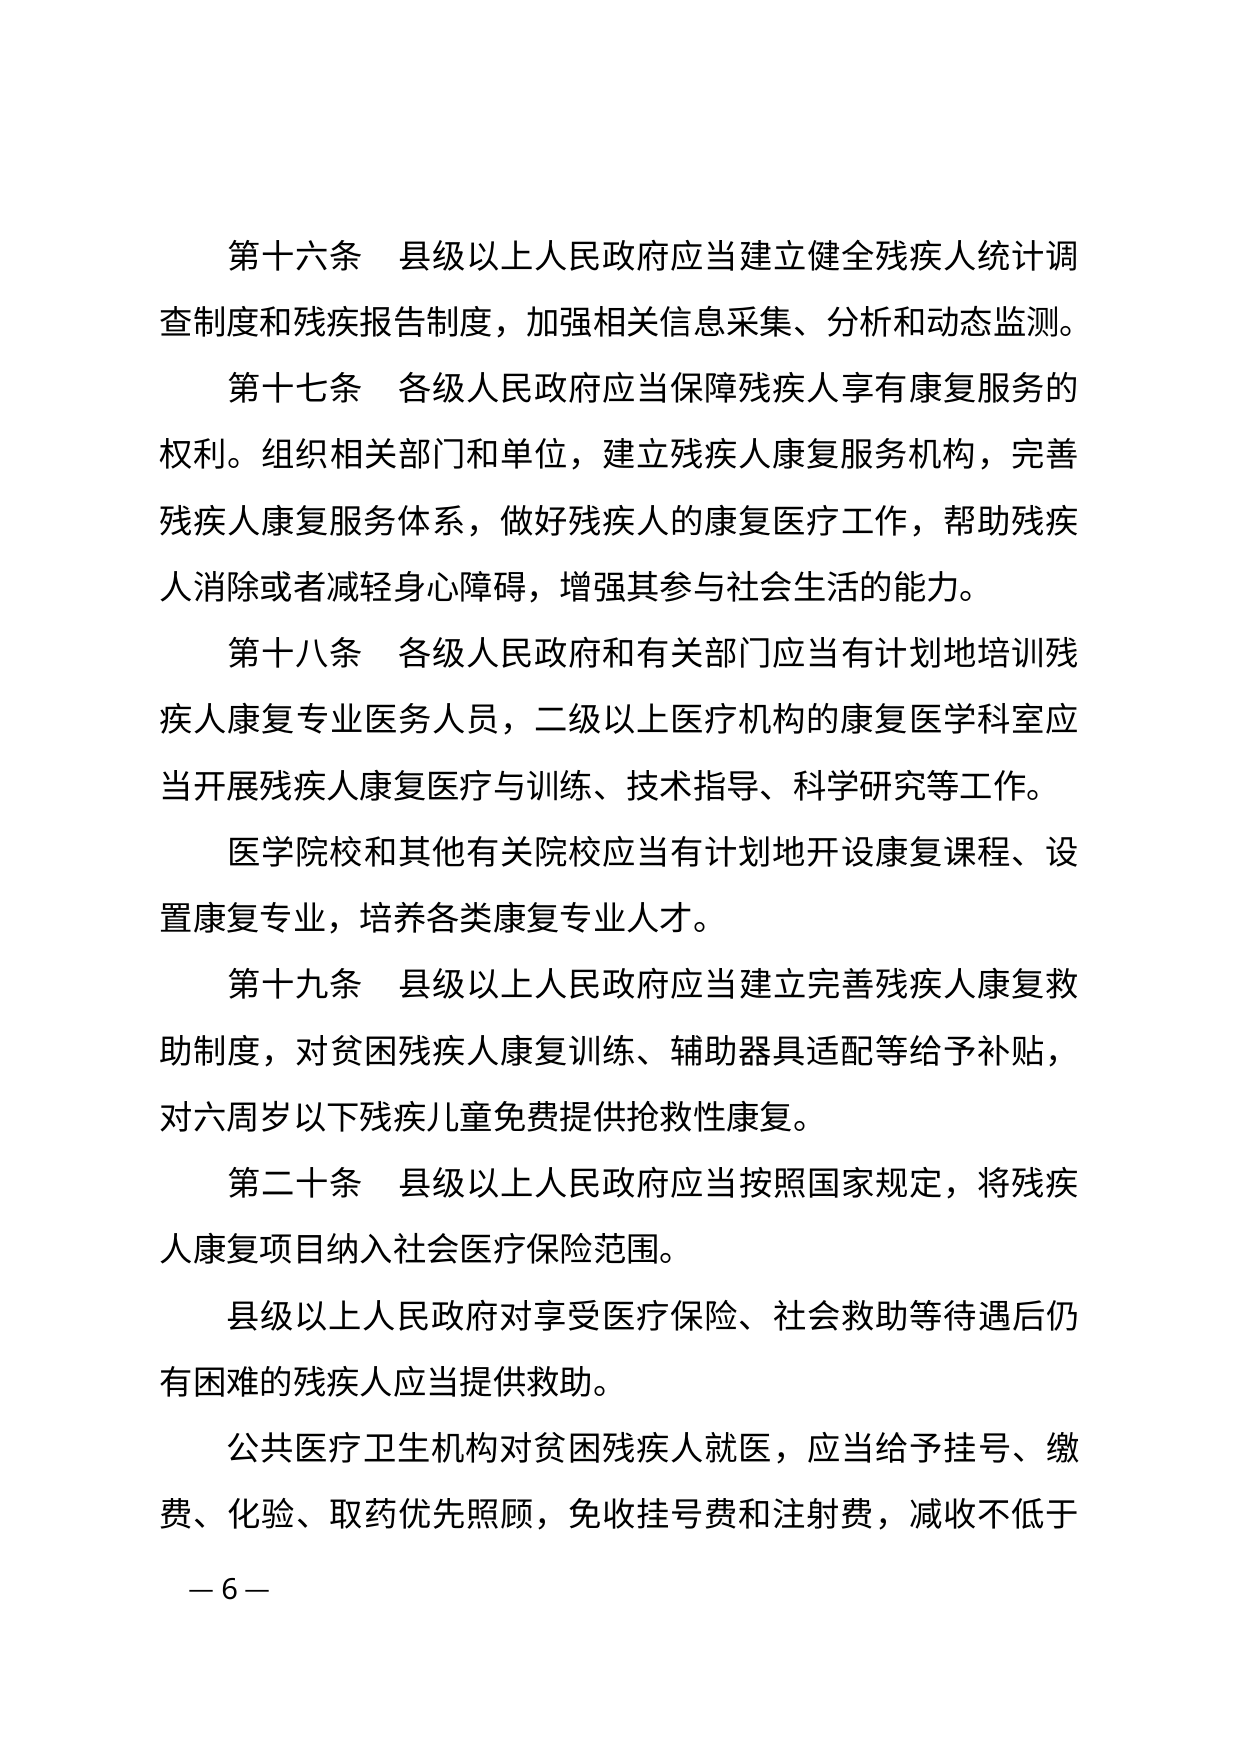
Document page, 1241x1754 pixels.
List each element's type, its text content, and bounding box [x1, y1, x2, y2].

text 第十八条 各级人民政府和有关部门应当有计划地培训残疾人康复专业医务人员，二级以上医疗机构的康复医学科室应当开展残疾人康复医疗与训练、技术指导、科学研究等工作。 [159, 618, 1081, 817]
text 第十七条 各级人民政府应当保障残疾人享有康复服务的权利。组织相关部门和单位，建立残疾人康复服务机构，完善残疾人康复服务体系，做好残疾人的康复医疗工作，帮助残疾人消除或者减轻身心障碍，增强其参与社会生活的能力。 [159, 353, 1081, 618]
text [159, 1413, 1081, 1545]
text 第十九条 县级以上人民政府应当建立完善残疾人康复救助制度，对贫困残疾人康复训练、辅助器具适配等给予补贴，对六周岁以下残疾儿童免费提供抢救性康复。 [159, 949, 1081, 1148]
text 医学院校和其他有关院校应当有计划地开设康复课程、设置康复专业，培养各类康复专业人才。 [159, 817, 1081, 949]
text 第二十条 县级以上人民政府应当按照国家规定，将残疾人康复项目纳入社会医疗保险范围。 [159, 1148, 1081, 1280]
text 第十六条 县级以上人民政府应当建立健全残疾人统计调查制度和残疾报告制度，加强相关信息采集、分析和动态监测。 [159, 220, 1081, 353]
text 县级以上人民政府对享受医疗保险、社会救助等待遇后仍有困难的残疾人应当提供救助。 [159, 1280, 1081, 1413]
